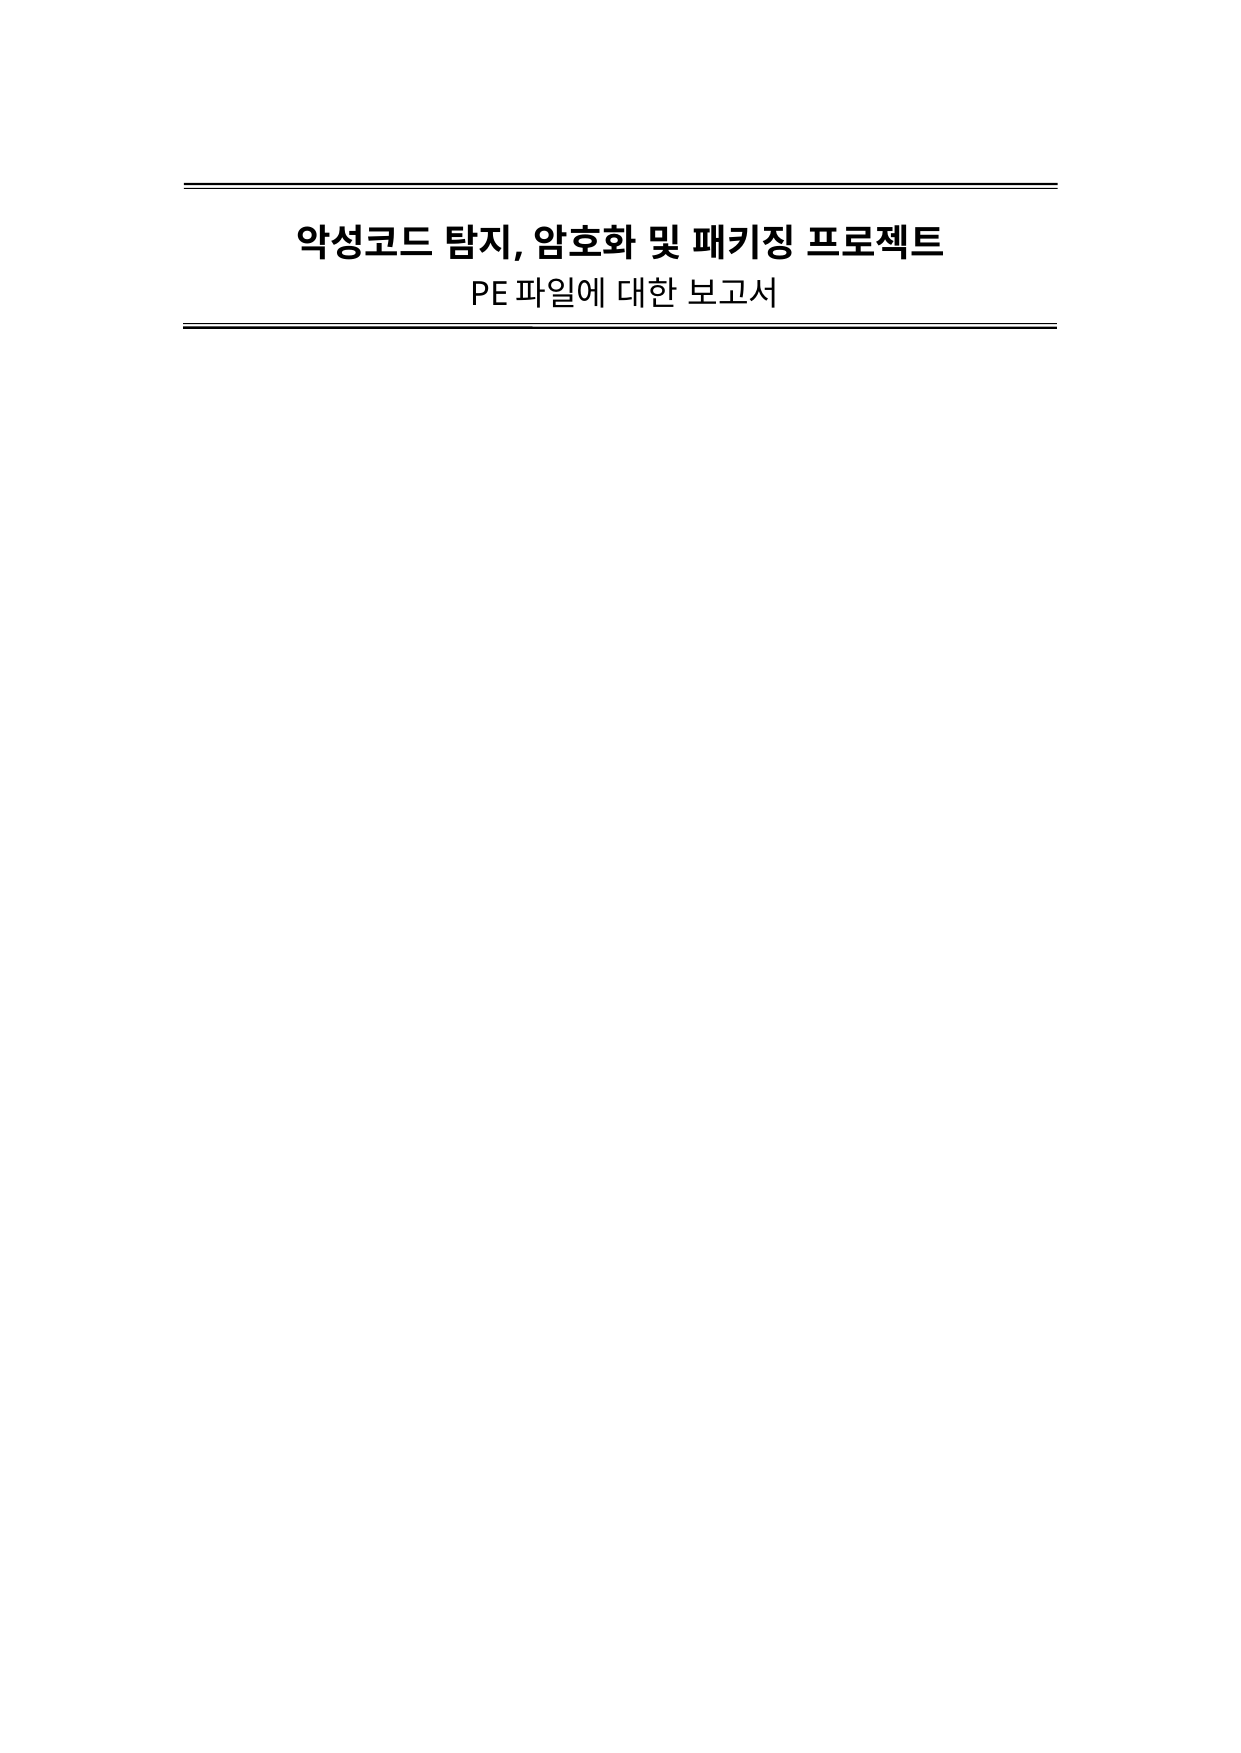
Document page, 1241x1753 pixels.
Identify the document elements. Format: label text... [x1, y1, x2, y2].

subtitle 악성코드 탐지, 암호화 및 패키징 프로젝트 [187, 203, 1053, 269]
text PE파일에 대한 보고서 [187, 269, 1053, 314]
